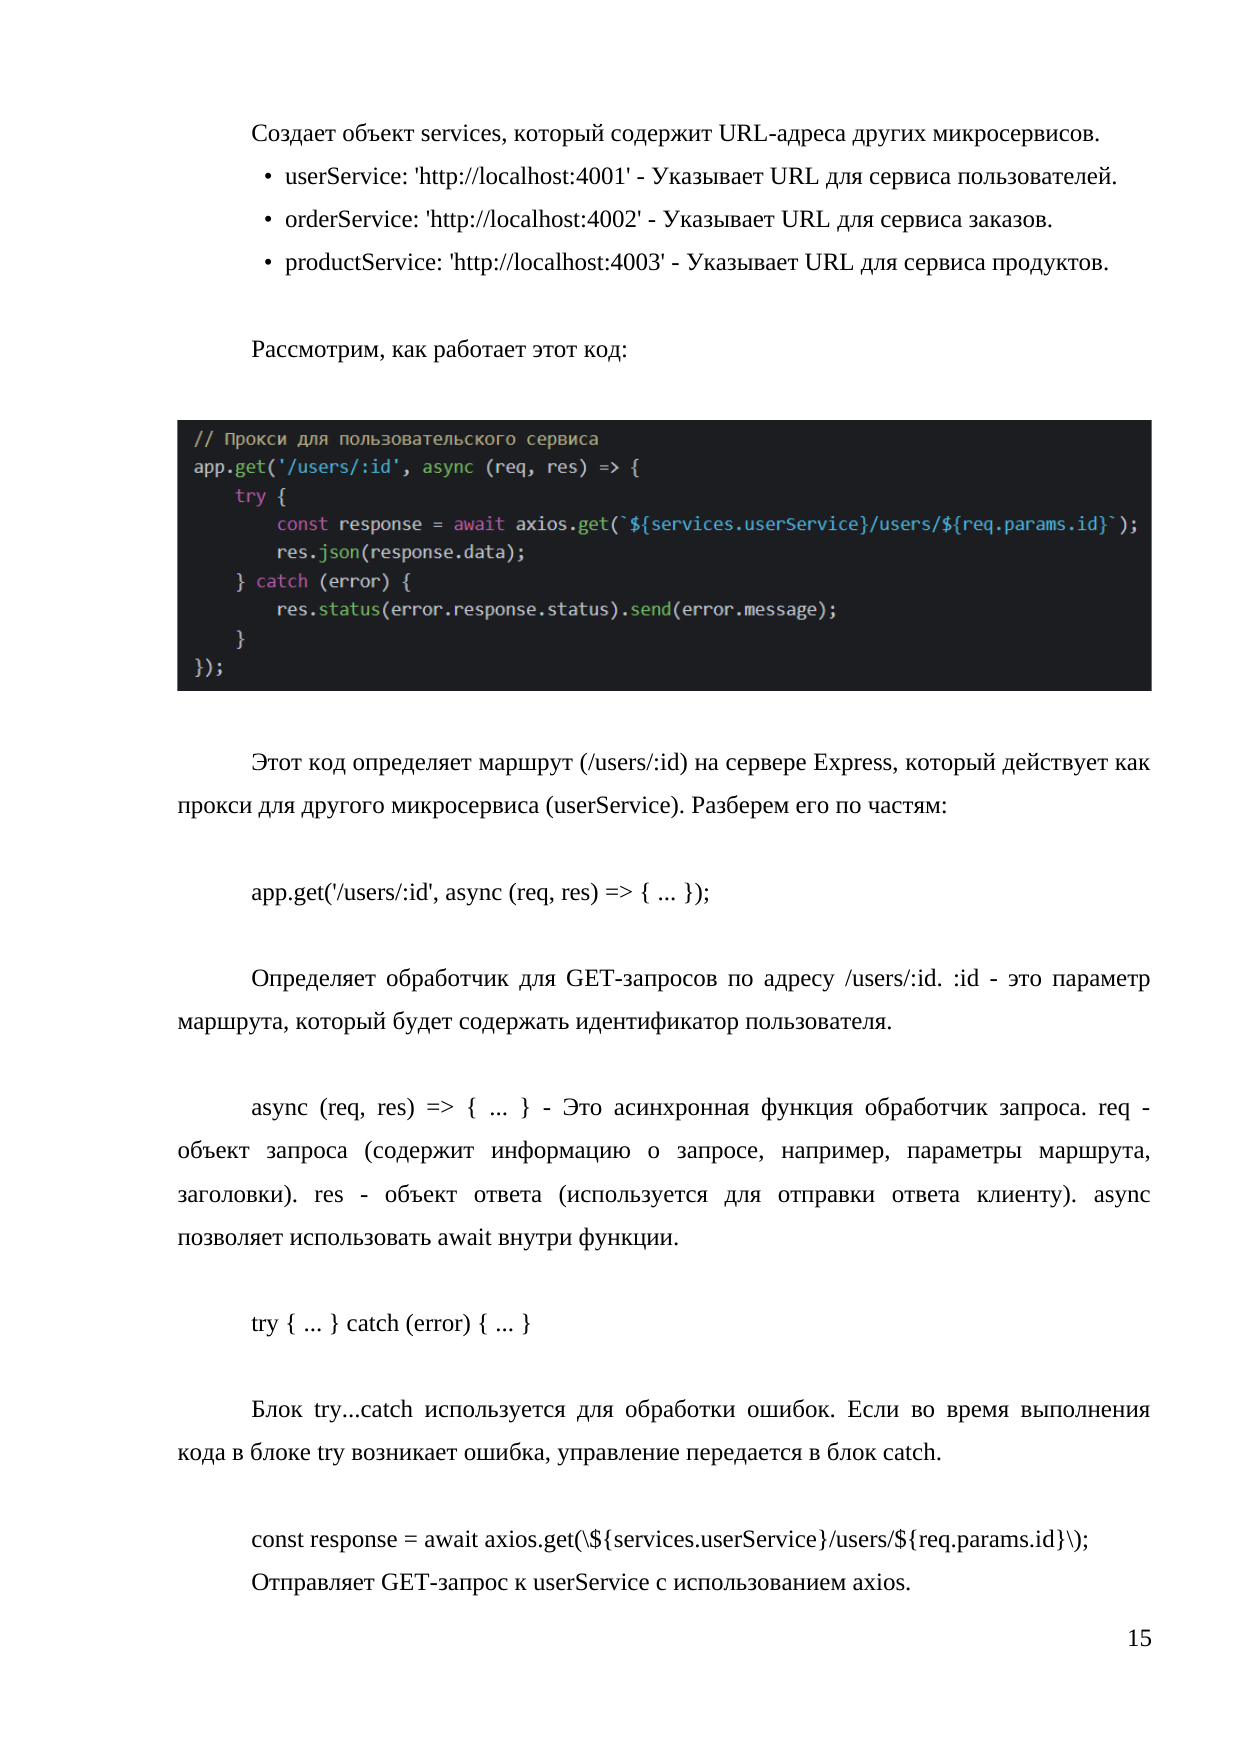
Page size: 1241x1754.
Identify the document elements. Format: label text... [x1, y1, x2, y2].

text • productService: 'http://localhost:4003' - Указывает URL для сервиса продуктов. [177, 247, 1152, 276]
text Отправляет GET-запрос к userService с использованием axios. [177, 1567, 1152, 1596]
text app.get('/users/:id', async (req, res) => { ... }); [177, 877, 1152, 906]
text Рассмотрим, как работает этот код: [177, 334, 1152, 362]
text async (req, res) => { ... } - Это асинхронная функция обработчик запроса. req - объект запроса (содержит информацию о запросе, например, параметры маршрута, заголовки). res - объект ответа (используется для отправки ответа клиенту). async позволяет использовать await внутри функции. [177, 1092, 1152, 1251]
text Создает объект services, который содержит URL-адреса других микросервисов. [177, 118, 1152, 147]
text • userService: 'http://localhost:4001' - Указывает URL для сервиса пользователей. [177, 161, 1152, 190]
text Определяет обработчик для GET-запросов по адресу /users/:id. :id - это параметр маршрута, который будет содержать идентификатор пользователя. [177, 963, 1152, 1035]
text const response = await axios.get(\${services.userService}/users/${req.params.id}\); [177, 1524, 1152, 1552]
text Этот код определяет маршрут (/users/:id) на сервере Express, который действует как прокси для другого микросервиса (userService). Разберем его по частям: [177, 747, 1152, 819]
text try { ... } catch (error) { ... } [177, 1308, 1152, 1337]
picture [177, 420, 1152, 691]
text Блок try...catch используется для обработки ошибок. Если во время выполнения кода в блоке try возникает ошибка, управление передается в блок catch. [177, 1394, 1152, 1466]
text • orderService: 'http://localhost:4002' - Указывает URL для сервиса заказов. [177, 204, 1152, 233]
